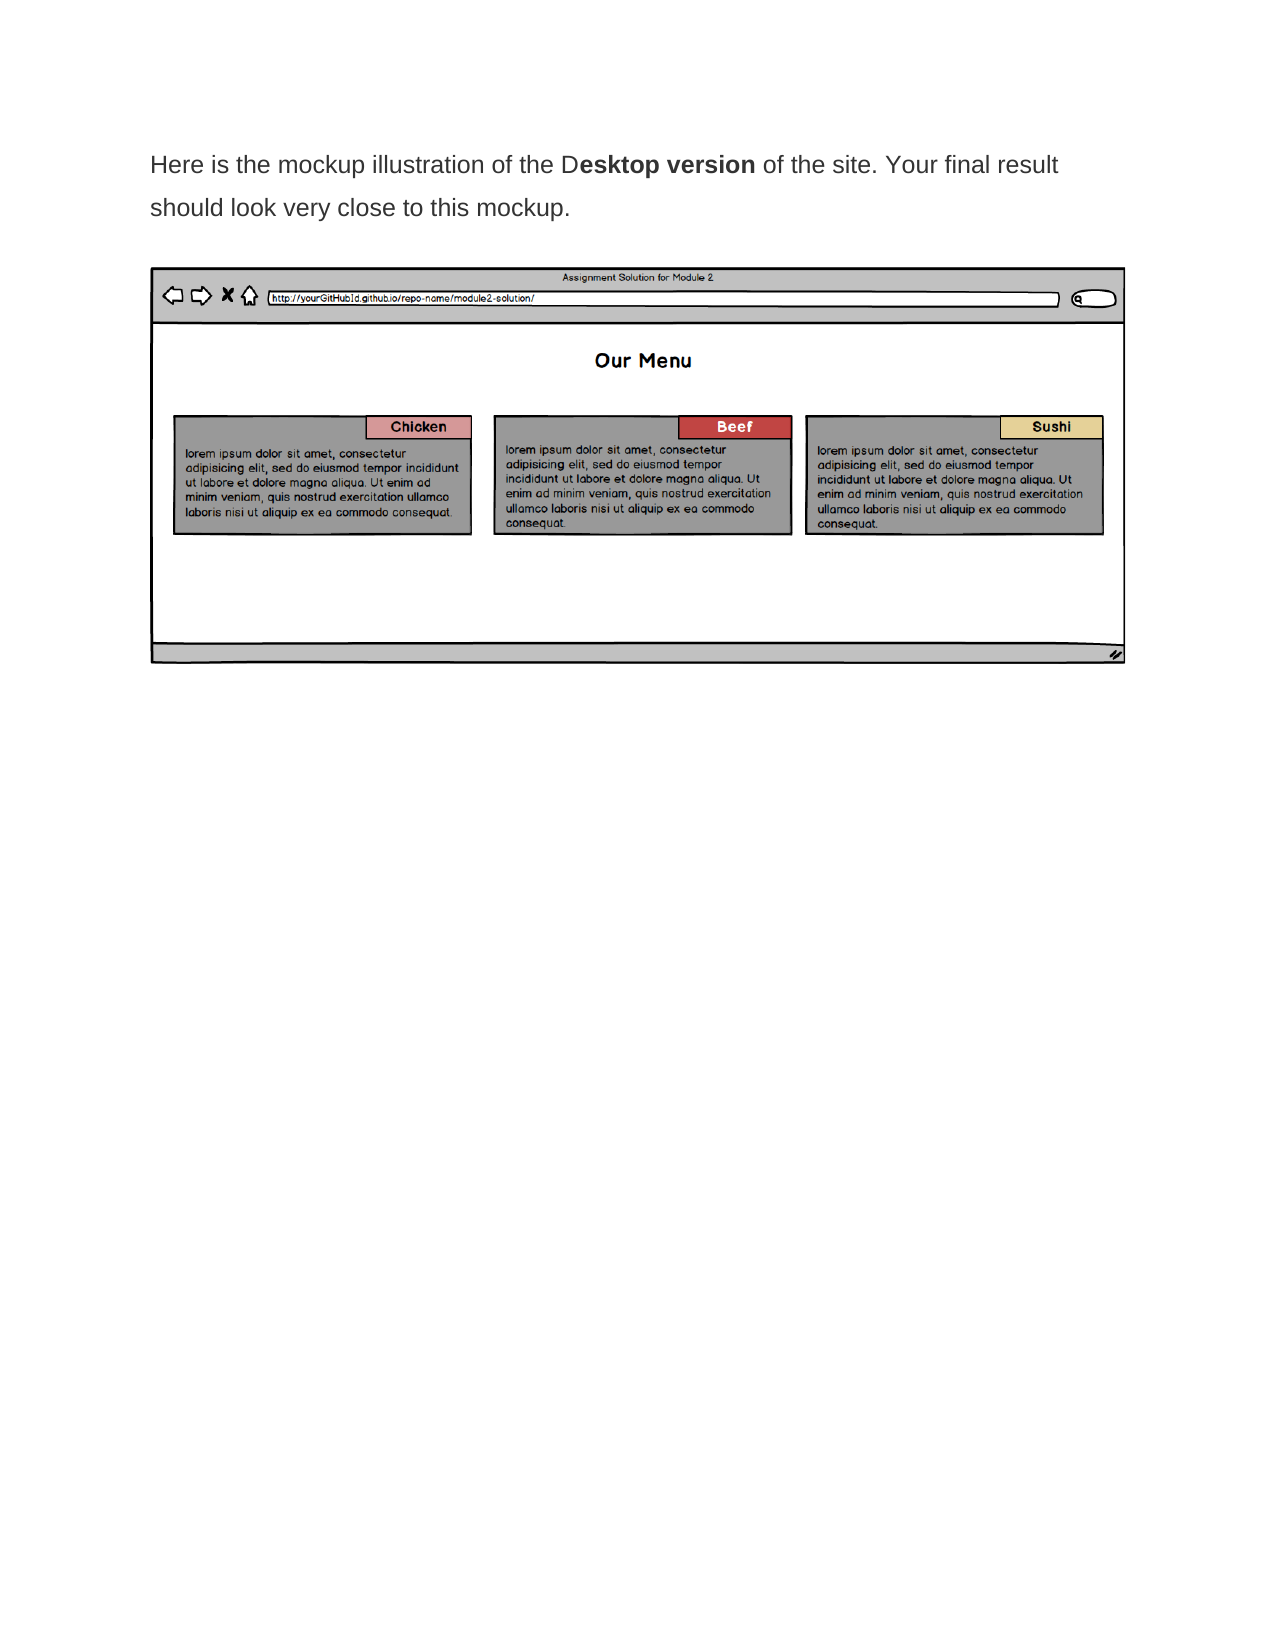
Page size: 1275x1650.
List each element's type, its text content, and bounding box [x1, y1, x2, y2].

text Here is the mockup illustration of the Desktop version of the site. Your final result should look very close to this mockup. [150, 150, 1125, 222]
picture [150, 267, 1125, 664]
